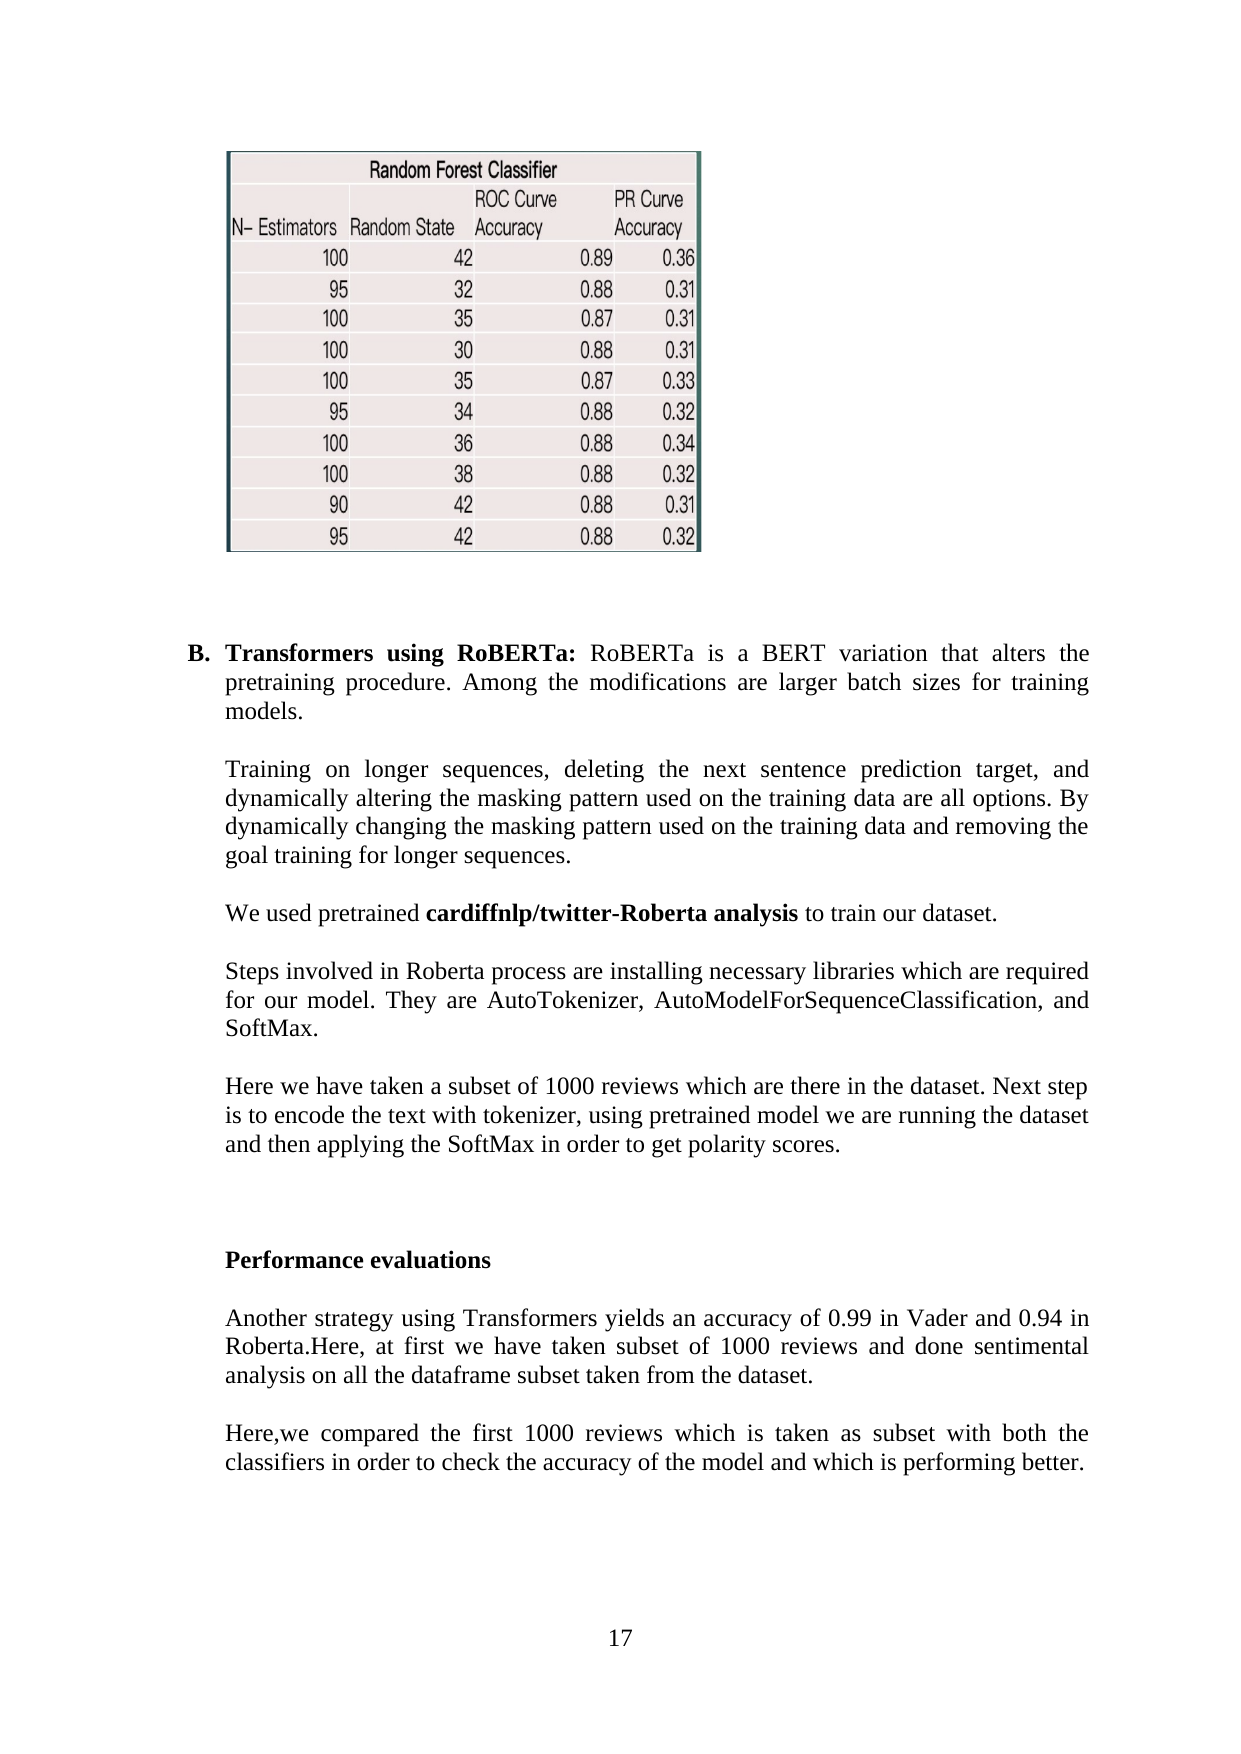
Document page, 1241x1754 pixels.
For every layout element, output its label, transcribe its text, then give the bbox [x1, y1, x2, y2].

text Performance evaluations [225, 1245, 1090, 1273]
text Here we have taken a subset of 1000 reviews which are there in the dataset. Next step is to encode the text with tokenizer, using pretrained model we are running the dataset and then applying the SoftMax in order to get polarity scores. [225, 1071, 1090, 1158]
text We used pretrained cardiffnlp/twitter-Roberta analysis to train our dataset. [225, 898, 1090, 927]
text Training on longer sequences, deleting the next sentence prediction target, and dynamically altering the masking pattern used on the training data are all options. By dynamically changing the masking pattern used on the training data and removing the goal training for longer sequences. [225, 754, 1090, 869]
text Here,we compared the first 1000 reviews which is taken as subset with both the classifiers in order to check the accuracy of the model and which is performing better. [225, 1418, 1090, 1476]
list Transformers using RoBERTa: RoBERTa is a BERT variation that alters the pretraining procedure. Among the modifications are larger batch sizes for training models. [187, 638, 1090, 725]
text Steps involved in Roberta process are installing necessary libraries which are required for our model. They are AutoTokenizer, AutoModelForSequenceClassification, and SoftMax. [225, 956, 1090, 1042]
picture [225, 150, 702, 552]
text Another strategy using Transformers yields an accuracy of 0.99 in Vader and 0.94 in Roberta.Here, at first we have taken subset of 1000 reviews and done sentimental analysis on all the dataframe subset taken from the dataset. [225, 1303, 1090, 1389]
